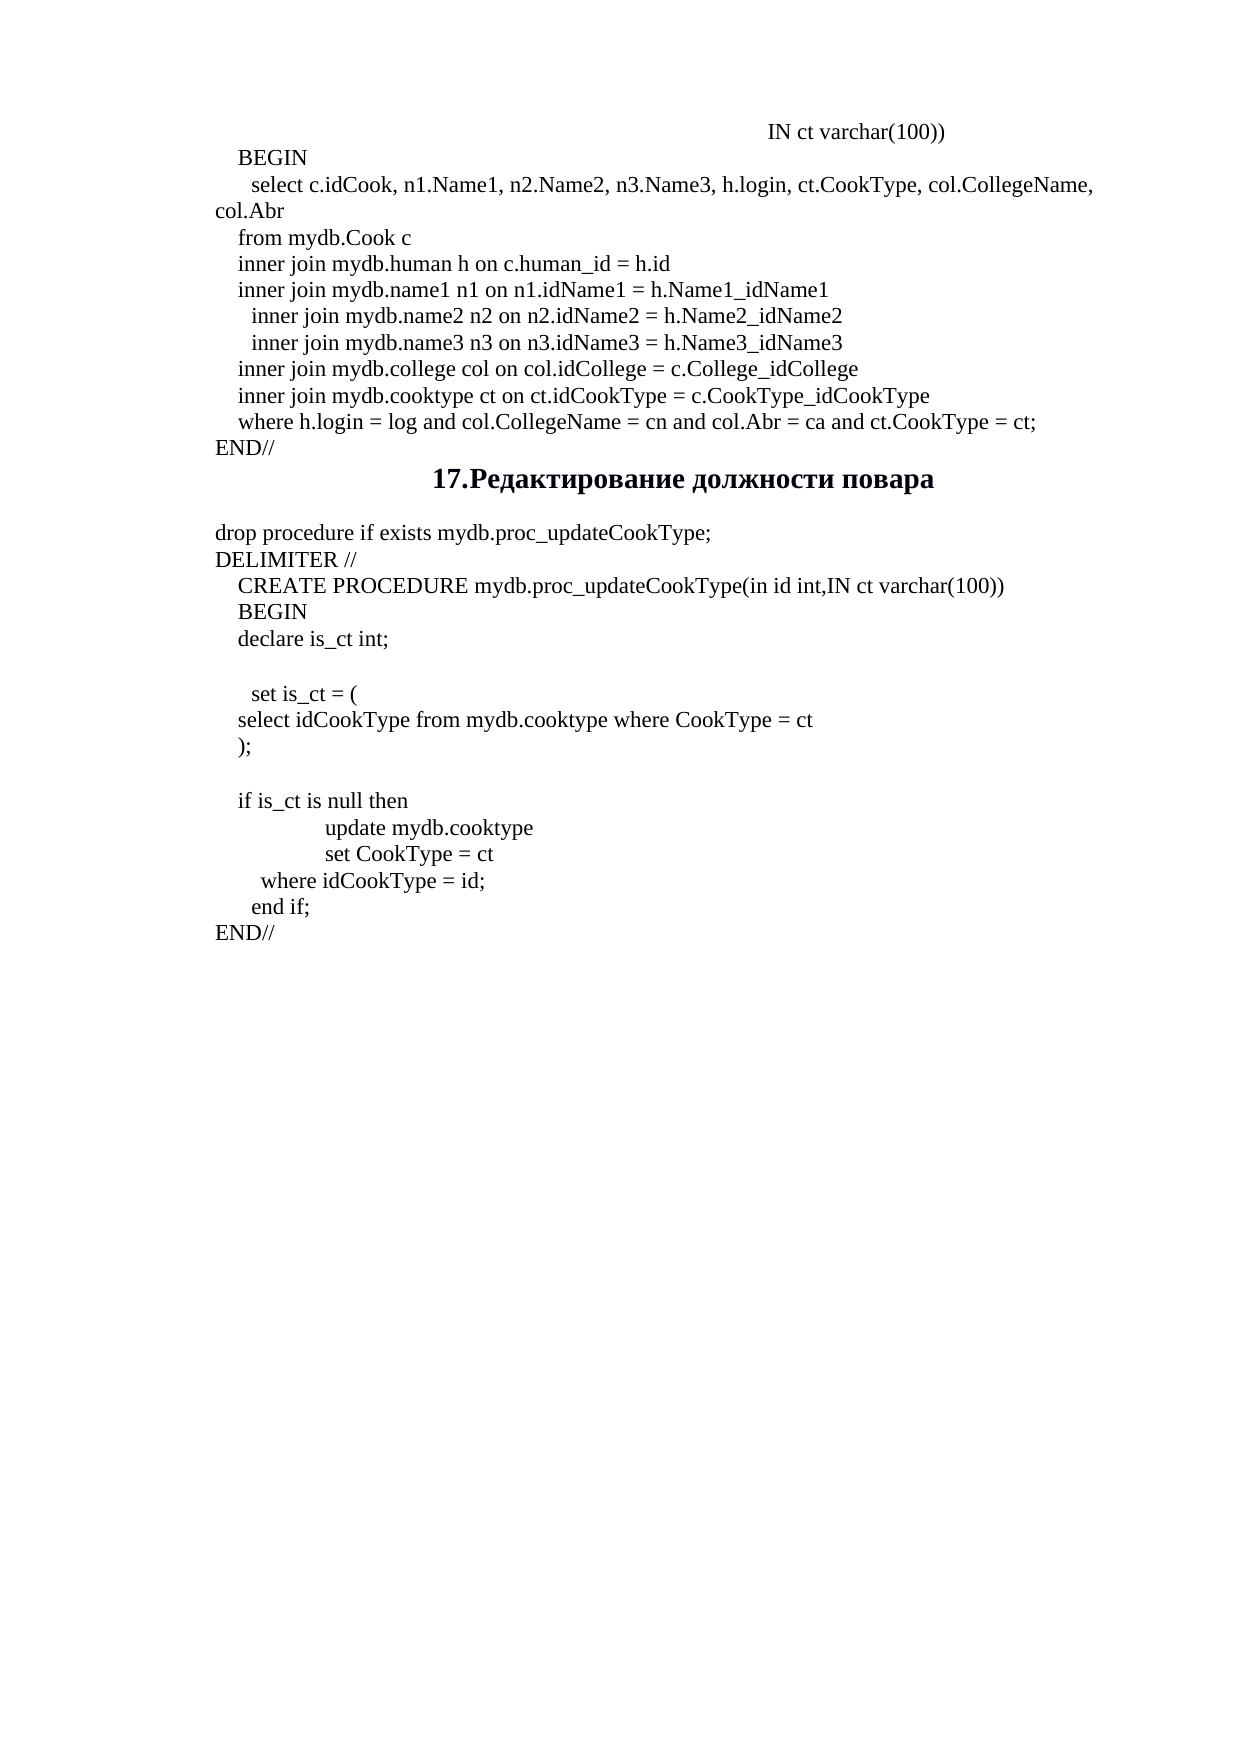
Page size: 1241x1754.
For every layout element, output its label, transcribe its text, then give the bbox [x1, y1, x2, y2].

text BEGIN [215, 598, 1152, 625]
text CREATE PROCEDURE mydb.proc_updateCookType(in id int,IN ct varchar(100)) [215, 572, 1152, 598]
text where h.login = log and col.CollegeName = cn and col.Abr = ca and ct.CookType = ct; [215, 408, 1152, 434]
text inner join mydb.cooktype ct on ct.idCookType = c.CookType_idCookType [215, 382, 1152, 408]
text inner join mydb.name3 n3 on n3.idName3 = h.Name3_idName3 [215, 329, 1152, 355]
text inner join mydb.name2 n2 on n2.idName2 = h.Name2_idName2 [215, 303, 1152, 329]
text drop procedure if exists mydb.proc_updateCookType; [215, 519, 1152, 546]
text from mydb.Cook c [215, 223, 1152, 250]
text IN ct varchar(100)) [215, 118, 1152, 144]
text end if; [215, 893, 1152, 919]
text set CookType = ct [215, 840, 1152, 867]
text inner join mydb.college col on col.idCollege = c.College_idCollege [215, 355, 1152, 382]
text inner join mydb.name1 n1 on n1.idName1 = h.Name1_idName1 [215, 276, 1152, 303]
text set is_ct = ( [215, 680, 1152, 706]
text declare is_ct int; [215, 625, 1152, 651]
text if is_ct is null then [215, 788, 1152, 814]
text update mydb.cooktype [215, 814, 1152, 840]
text ); [215, 732, 1152, 759]
list Редактирование должности повара [215, 461, 1152, 494]
text select idCookType from mydb.cooktype where CookType = ct [215, 706, 1152, 732]
text select c.idCook, n1.Name1, n2.Name2, n3.Name3, h.login, ct.CookType, col.CollegeName, col.Abr [215, 171, 1152, 223]
text where idCookType = id; [215, 867, 1152, 893]
text DELIMITER // [215, 546, 1152, 572]
text inner join mydb.human h on c.human_id = h.id [215, 250, 1152, 276]
text END// [215, 434, 1152, 461]
text END// [215, 919, 1152, 946]
text BEGIN [215, 144, 1152, 171]
